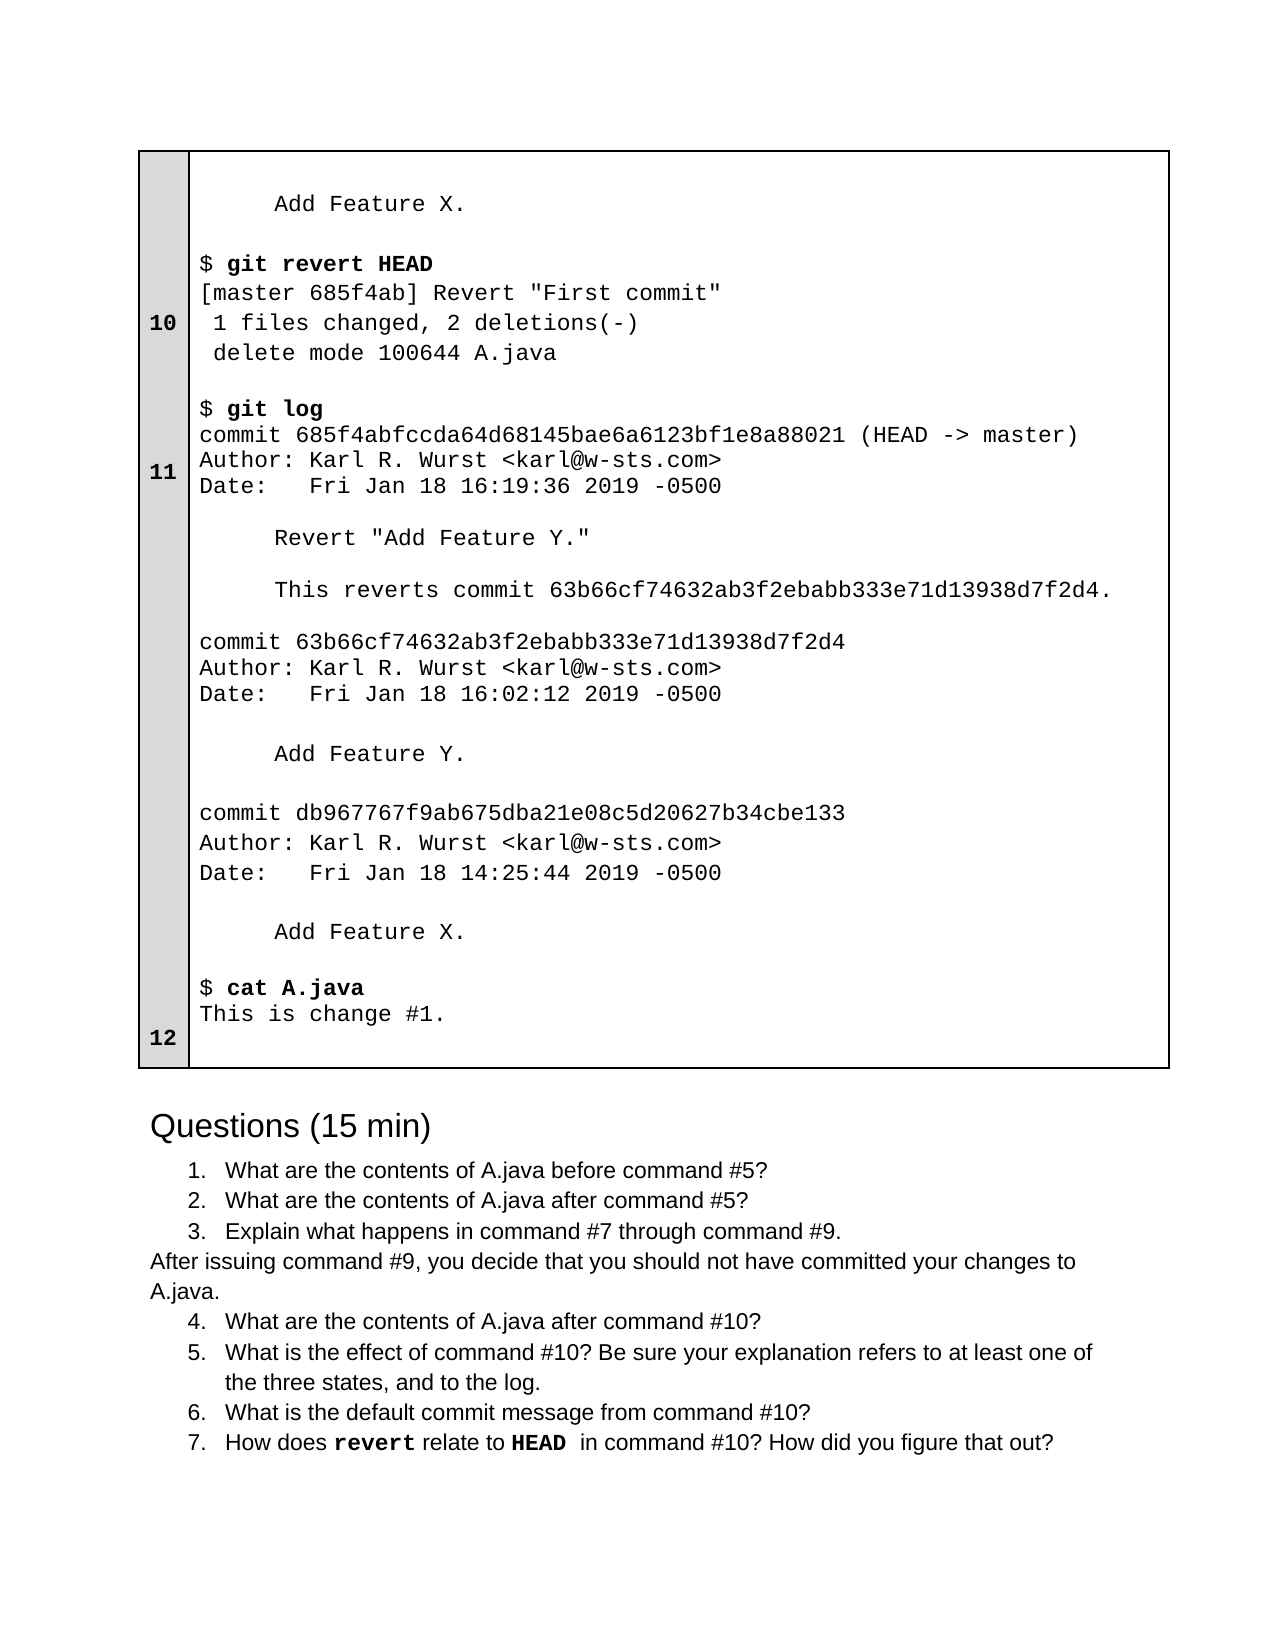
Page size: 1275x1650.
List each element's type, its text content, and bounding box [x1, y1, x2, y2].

text After issuing command #9, you decide that you should not have committed your changes to A.java. [150, 1248, 1125, 1304]
list What are the contents of A.java after command #5? [187, 1187, 1125, 1214]
list Explain what happens in command #7 through command #9. [187, 1218, 1125, 1244]
list How does revert relate to HEAD in command #10? How did you figure that out? [187, 1429, 1125, 1457]
list What are the contents of A.java before command #5? [187, 1157, 1125, 1183]
list What are the contents of A.java after command #10? [187, 1308, 1125, 1334]
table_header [140, 152, 188, 1067]
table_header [190, 152, 1168, 1067]
list What is the effect of command #10? Be sure your explanation refers to at least one of the three states, and to the log. [187, 1338, 1125, 1395]
list What is the default commit message from command #10? [187, 1399, 1125, 1425]
subtitle Questions (15 min) [150, 1106, 1125, 1145]
